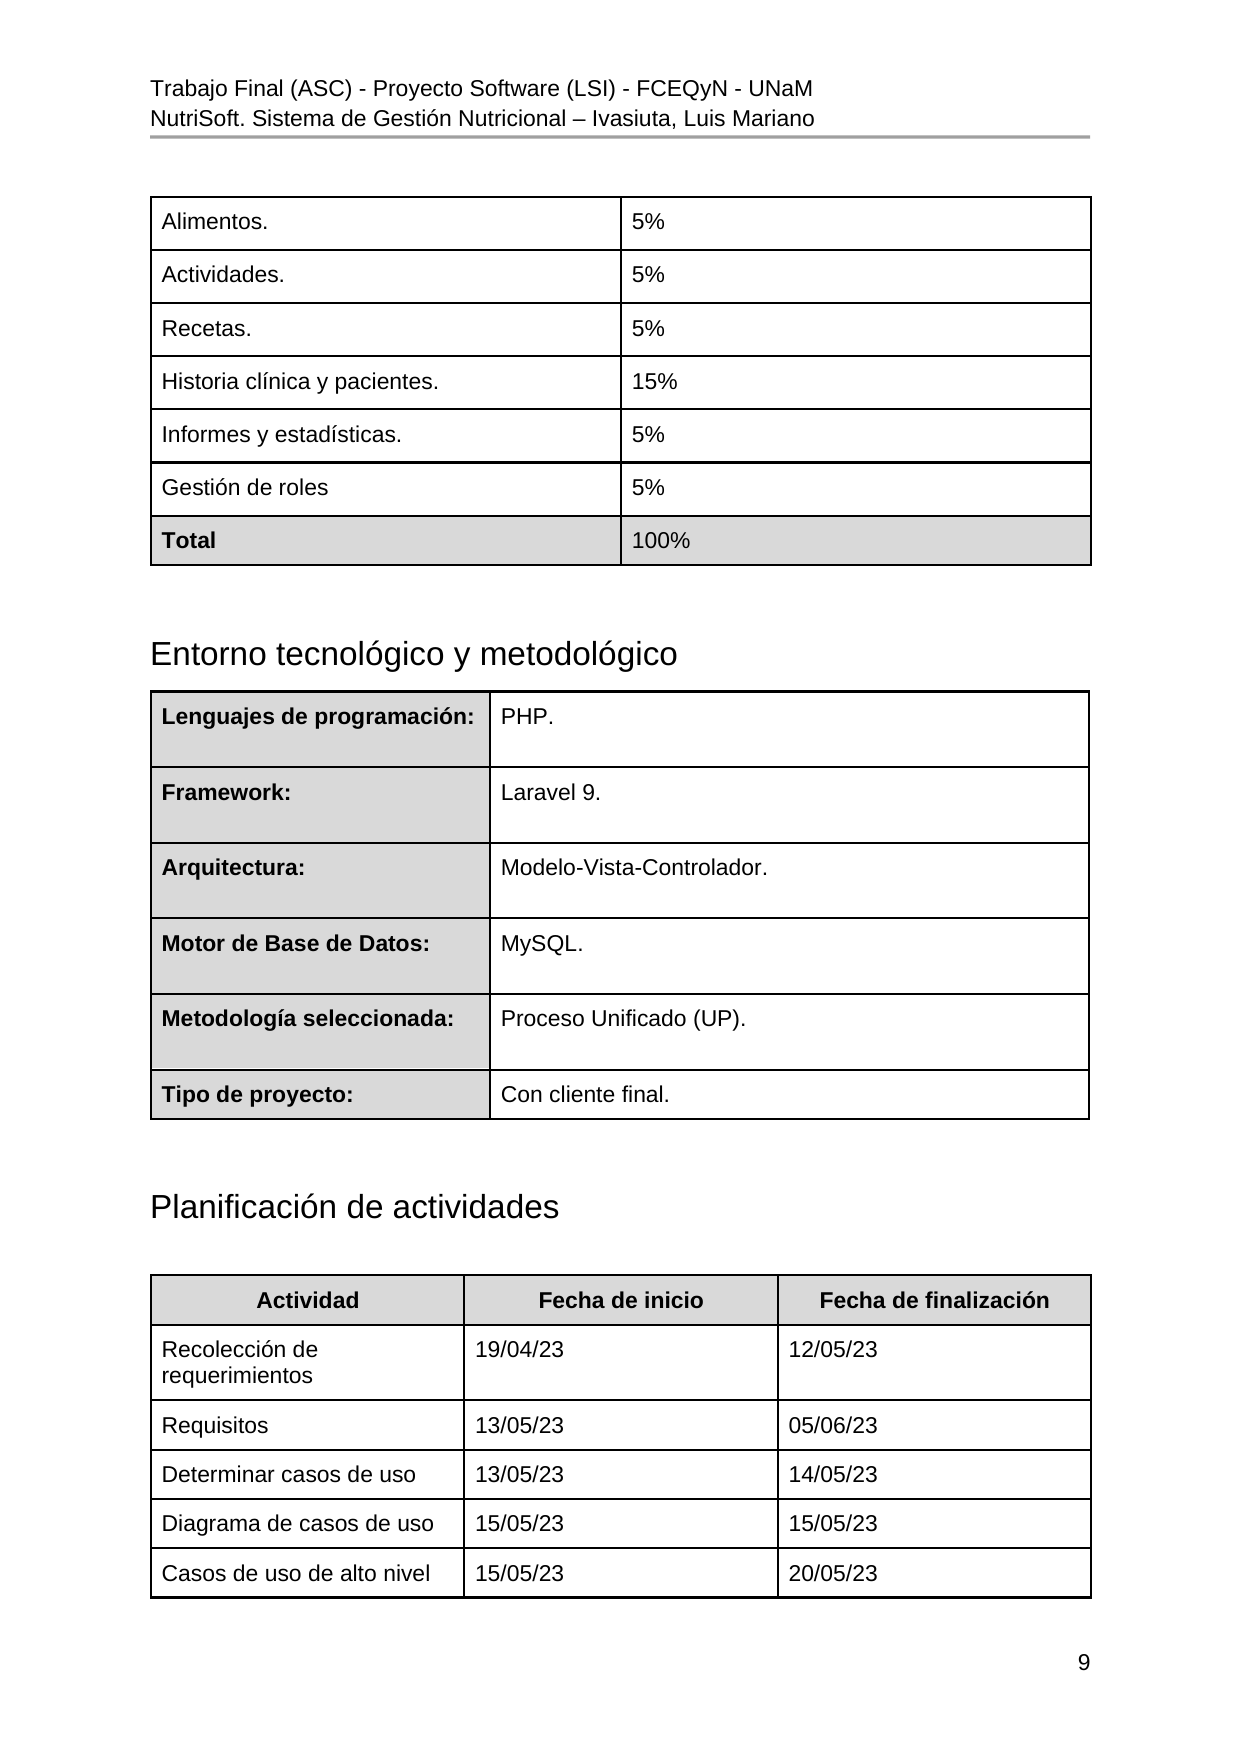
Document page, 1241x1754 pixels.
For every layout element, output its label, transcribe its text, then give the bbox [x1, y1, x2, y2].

table_header Lenguajes de programación: [152, 693, 489, 766]
table_cell Tipo de proyecto: [152, 1071, 489, 1118]
table_cell Modelo-Vista-Controlador. [491, 844, 1088, 917]
table_header Fecha de inicio [465, 1276, 777, 1324]
table_cell 5% [622, 304, 1090, 355]
table_cell 19/04/23 [465, 1326, 777, 1399]
table_cell 15% [622, 357, 1090, 408]
table_cell Arquitectura: [152, 844, 489, 917]
table_cell Casos de uso de alto nivel [152, 1549, 463, 1596]
table_cell 5% [622, 251, 1090, 302]
table_cell 5% [622, 464, 1090, 514]
table_cell 15/05/23 [779, 1500, 1090, 1547]
table_cell 5% [622, 198, 1090, 249]
table_header PHP. [491, 693, 1088, 766]
table_header Fecha de finalización [779, 1276, 1090, 1324]
table_cell Determinar casos de uso [152, 1451, 463, 1498]
table_cell Framework: [152, 768, 489, 842]
table_cell Total [152, 517, 620, 564]
table_cell Recetas. [152, 304, 620, 355]
table_header Actividad [152, 1276, 463, 1324]
table_cell Metodología seleccionada: [152, 995, 489, 1068]
subtitle Planificación de actividades [150, 1187, 1090, 1226]
table_cell 13/05/23 [465, 1401, 777, 1448]
table_cell 12/05/23 [779, 1326, 1090, 1399]
table_cell 15/05/23 [465, 1500, 777, 1547]
table_cell 15/05/23 [465, 1549, 777, 1596]
table_cell Laravel 9. [491, 768, 1088, 842]
table_cell Actividades. [152, 251, 620, 302]
table_cell Requisitos [152, 1401, 463, 1448]
table_cell 05/06/23 [779, 1401, 1090, 1448]
table_cell Informes y estadísticas. [152, 410, 620, 461]
table_cell 13/05/23 [465, 1451, 777, 1498]
table_cell 5% [622, 410, 1090, 461]
table_cell Gestión de roles [152, 464, 620, 514]
subtitle Entorno tecnológico y metodológico [150, 634, 1090, 672]
table_cell Historia clínica y pacientes. [152, 357, 620, 408]
table_cell Con cliente final. [491, 1071, 1088, 1118]
table_cell 100% [622, 517, 1090, 564]
table_cell MySQL. [491, 919, 1088, 993]
table_cell Alimentos. [152, 198, 620, 249]
table_cell Diagrama de casos de uso [152, 1500, 463, 1547]
table_cell Proceso Unificado (UP). [491, 995, 1088, 1068]
table_cell 14/05/23 [779, 1451, 1090, 1498]
table_cell Recolección de requerimientos [152, 1326, 463, 1399]
table_cell Motor de Base de Datos: [152, 919, 489, 993]
table_cell 20/05/23 [779, 1549, 1090, 1596]
